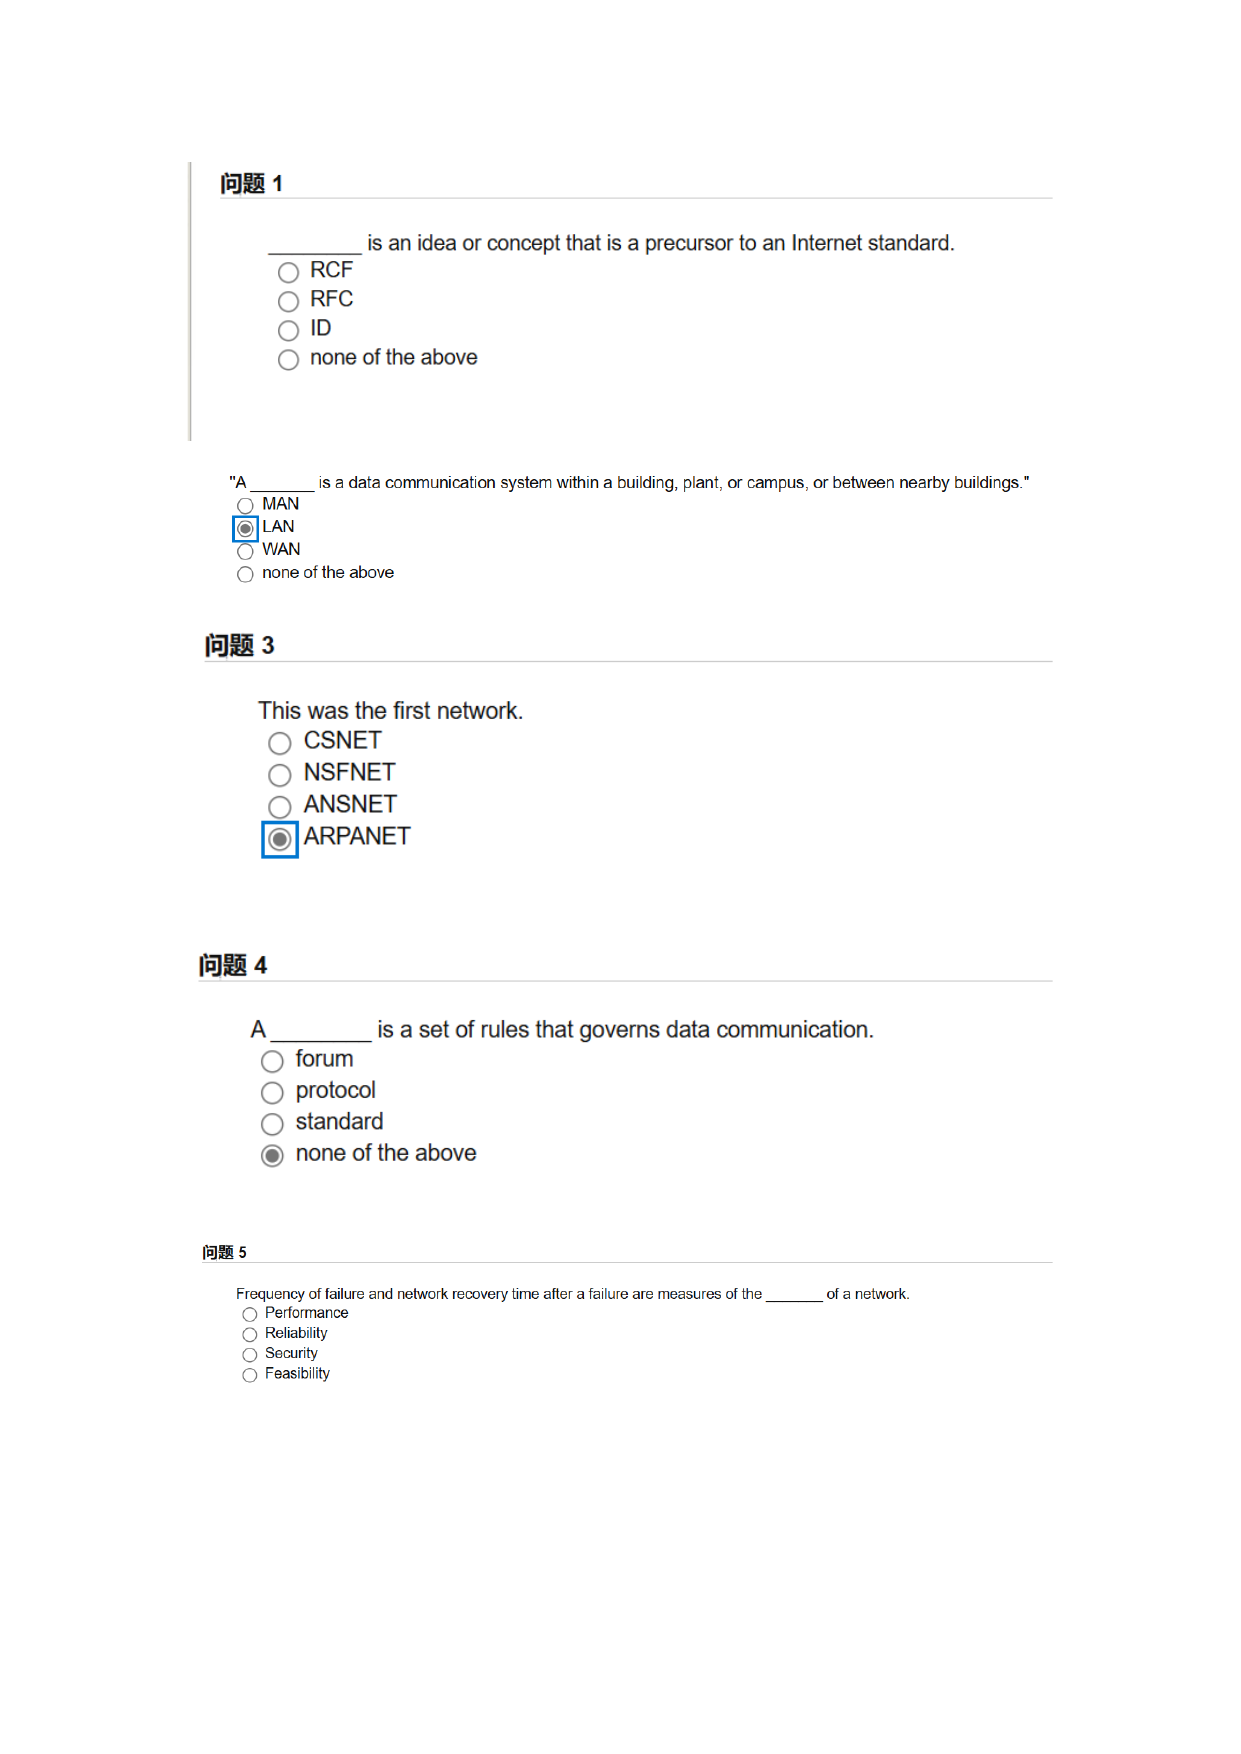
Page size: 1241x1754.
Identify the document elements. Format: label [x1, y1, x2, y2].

picture [187, 1234, 1053, 1418]
picture [187, 454, 1053, 615]
picture [187, 942, 1053, 1219]
picture [187, 162, 1053, 441]
picture [187, 617, 1053, 912]
